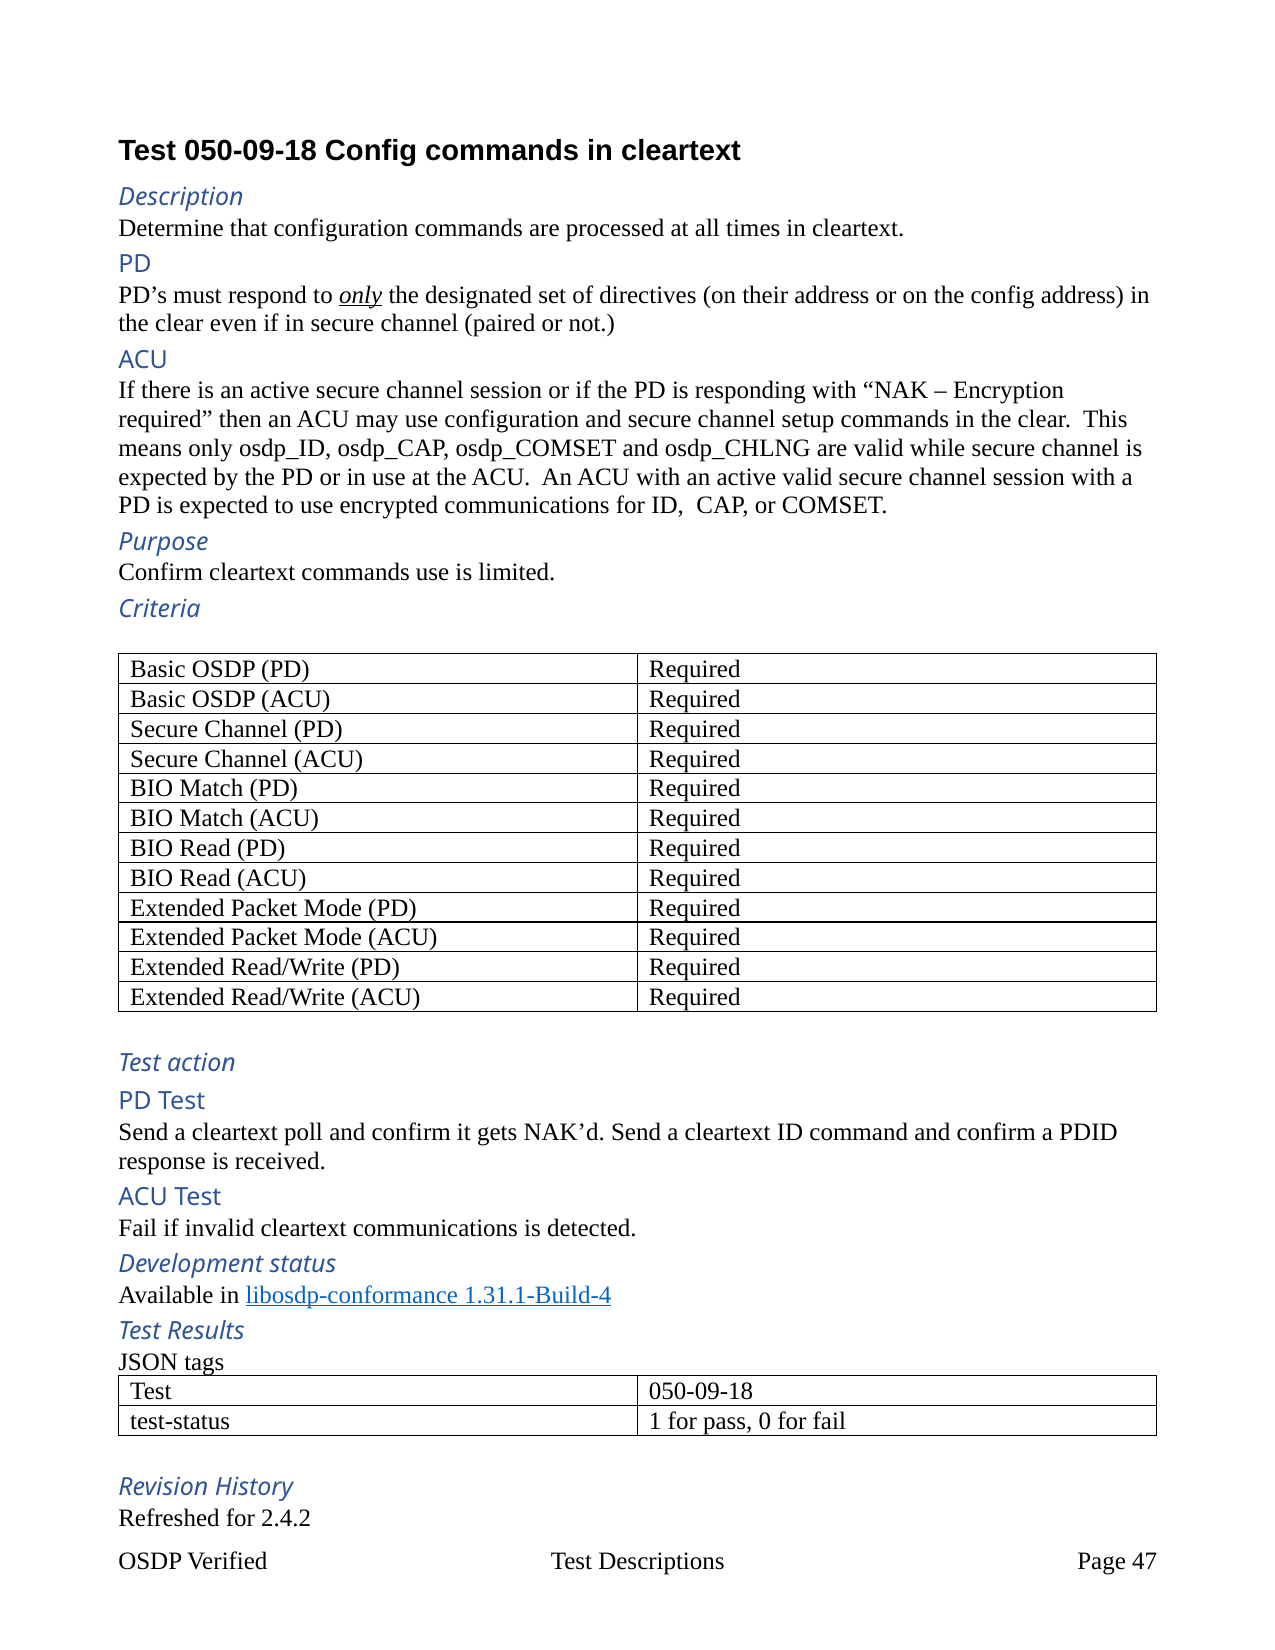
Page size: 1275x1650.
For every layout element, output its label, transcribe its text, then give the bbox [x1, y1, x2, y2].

table_cell BIO Match (ACU) [119, 803, 637, 832]
table_cell Required [638, 982, 1156, 1011]
subtitle Development status [118, 1246, 1157, 1280]
table_cell BIO Match (PD) [119, 774, 637, 802]
text Refreshed for 2.4.2 [118, 1503, 1157, 1532]
text If there is an active secure channel session or if the PD is responding with “NAK – Encryption required” then an ACU may use configuration and secure channel setup commands in the clear. This means only osdp_ID, osdp_CAP, osdp_COMSET and osdp_CHLNG are valid while secure channel is expected by the PD or in use at the ACU. An ACU with an active valid secure channel session with a PD is expected to use encrypted communications for ID, CAP, or COMSET. [118, 376, 1157, 519]
table_cell Extended Packet Mode (ACU) [119, 923, 637, 951]
table_header Required [638, 654, 1156, 683]
table_cell Extended Read/Write (PD) [119, 952, 637, 981]
table_cell Required [638, 684, 1156, 713]
table_cell Required [638, 714, 1156, 743]
table_cell Required [638, 893, 1156, 921]
subtitle PD Test [118, 1083, 1157, 1117]
text Confirm cleartext commands use is limited. [118, 557, 1157, 586]
table_cell Secure Channel (PD) [119, 714, 637, 743]
text Fail if invalid cleartext communications is detected. [118, 1213, 1157, 1241]
subtitle Criteria [118, 590, 1157, 624]
subtitle Revision History [118, 1469, 1157, 1503]
subtitle Description [118, 179, 1157, 213]
table_cell Basic OSDP (ACU) [119, 684, 637, 713]
subtitle PD [118, 246, 1157, 280]
table_cell Extended Read/Write (ACU) [119, 982, 637, 1011]
text Determine that configuration commands are processed at all times in cleartext. [118, 213, 1157, 242]
table_cell Required [638, 744, 1156, 772]
table_cell BIO Read (PD) [119, 833, 637, 862]
table_cell Required [638, 952, 1156, 981]
table_header Test [119, 1376, 637, 1405]
table_cell Required [638, 863, 1156, 892]
text Send a cleartext poll and confirm it gets NAK’d. Send a cleartext ID command and confirm a PDID response is received. [118, 1117, 1157, 1174]
subtitle Test Results [118, 1313, 1157, 1347]
table_cell Required [638, 923, 1156, 951]
table_header 050-09-18 [638, 1376, 1156, 1405]
table_cell test-status [119, 1406, 637, 1435]
subtitle ACU [118, 341, 1157, 376]
text PD’s must respond to only the designated set of directives (on their address or on the config address) in the clear even if in secure channel (paired or not.) [118, 280, 1157, 337]
table_cell Extended Packet Mode (PD) [119, 893, 637, 921]
table_header Basic OSDP (PD) [119, 654, 637, 683]
text Available in libosdp-conformance 1.31.1-Build-4 [118, 1280, 1157, 1308]
table_cell Required [638, 833, 1156, 862]
table_cell BIO Read (ACU) [119, 863, 637, 892]
table_cell Required [638, 803, 1156, 832]
subtitle Test action [118, 1045, 1157, 1079]
table_cell Required [638, 774, 1156, 802]
subtitle ACU Test [118, 1179, 1157, 1213]
table_cell Secure Channel (ACU) [119, 744, 637, 772]
subtitle Test 050-09-18 Config commands in cleartext [118, 133, 1157, 166]
subtitle Purpose [118, 523, 1157, 557]
table_cell 1 for pass, 0 for fail [638, 1406, 1156, 1435]
text JSON tags [118, 1347, 1157, 1375]
